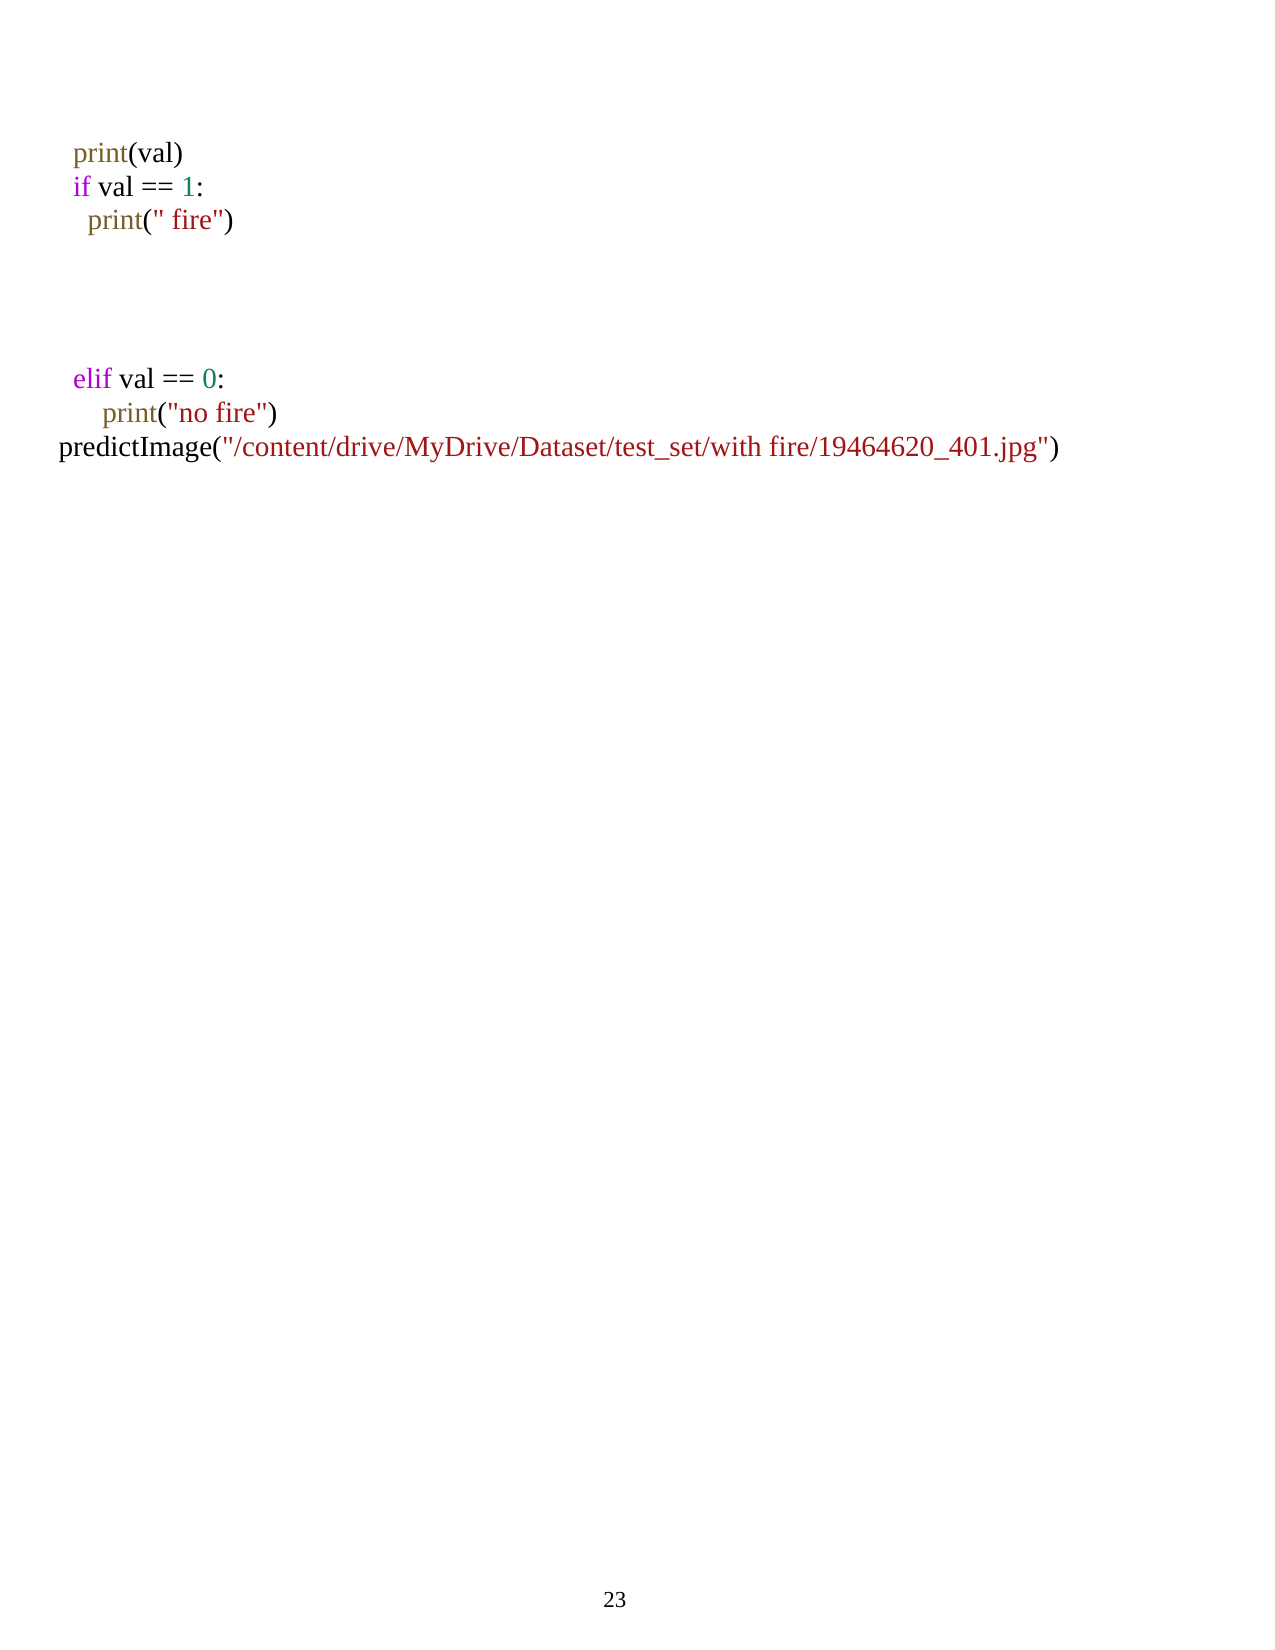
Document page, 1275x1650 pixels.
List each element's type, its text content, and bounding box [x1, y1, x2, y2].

text if val == 1: print(" fire") [73, 169, 234, 236]
text predictImage("/content/drive/MyDrive/Dataset/test_set/with fire/19464620_401.jpg") [58, 429, 1229, 462]
text elif val == 0: print("no fire") [73, 362, 278, 429]
text print(val) [73, 135, 449, 169]
